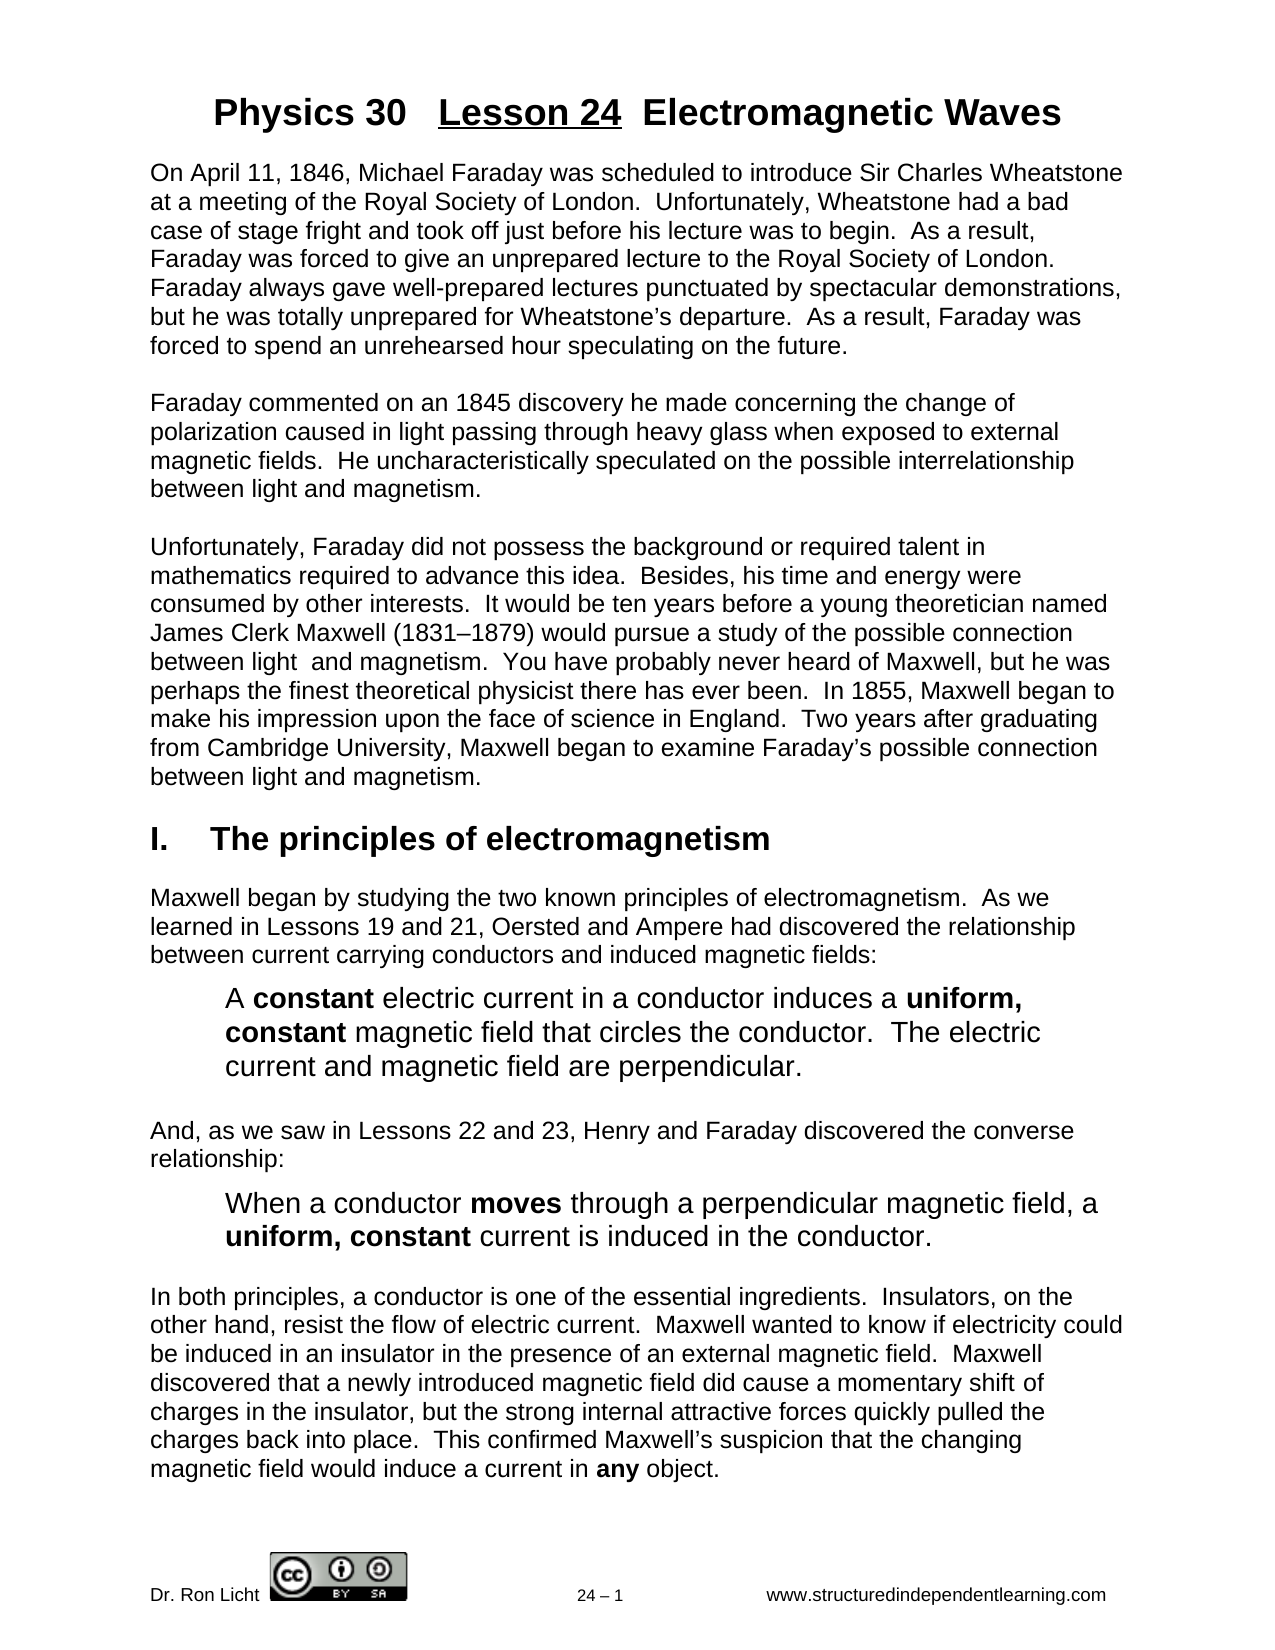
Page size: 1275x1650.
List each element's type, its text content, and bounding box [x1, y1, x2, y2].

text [150, 1282, 1125, 1483]
text A constant electric current in a conductor induces a uniform, constant magnetic field that circles the conductor. The electric current and magnetic field are perpendicular. [225, 982, 1125, 1082]
text When a conductor moves through a perpendicular magnetic field, a uniform, constant current is induced in the conductor. [225, 1186, 1125, 1253]
text Maxwell began by studying the two known principles of electromagnetism. As we learned in Lessons 19 and 21, Oersted and Ampere had discovered the relationship between current carrying conductors and induced magnetic fields: [150, 883, 1125, 969]
text Unfortunately, Faraday did not possess the background or required talent in mathematics required to advance this idea. Besides, his time and energy were consumed by other interests. It would be ten years before a young theoretician named James Clerk Maxwell (1831–1879) would pursue a study of the possible connection between light and magnetism. You have probably never heard of Maxwell, but he was perhaps the finest theoretical physicist there has ever been. In 1855, Maxwell began to make his impression upon the face of science in . Two years after graduating from , Maxwell began to examine Faraday’s possible connection between light and magnetism. [150, 532, 1125, 791]
subtitle The principles of electromagnetism [150, 819, 1125, 858]
text Faraday commented on an 1845 discovery he made concerning the change of polarization caused in light passing through heavy glass when exposed to external magnetic fields. He uncharacteristically speculated on the possible interrelationship between light and magnetism. [150, 388, 1125, 503]
text On , Michael Faraday was scheduled to introduce Sir Charles Wheatstone at a meeting of the Royal Society of London. Unfortunately, Wheatstone had a bad case of stage fright and took off just before his lecture was to begin. As a result, Faraday was forced to give an unprepared lecture to the Royal Society of London. Faraday always gave well-prepared lectures punctuated by spectacular demonstrations, but he was totally unprepared for Wheatstone’s departure. As a result, Faraday was forced to spend an unrehearsed hour speculating on the future. [150, 158, 1125, 359]
picture [269, 1552, 408, 1601]
title Physics 30 Lesson 24 Electromagnetic Waves [150, 90, 1125, 133]
text And, as we saw in Lessons 22 and 23, Henry and Faraday discovered the converse relationship: [150, 1116, 1125, 1173]
